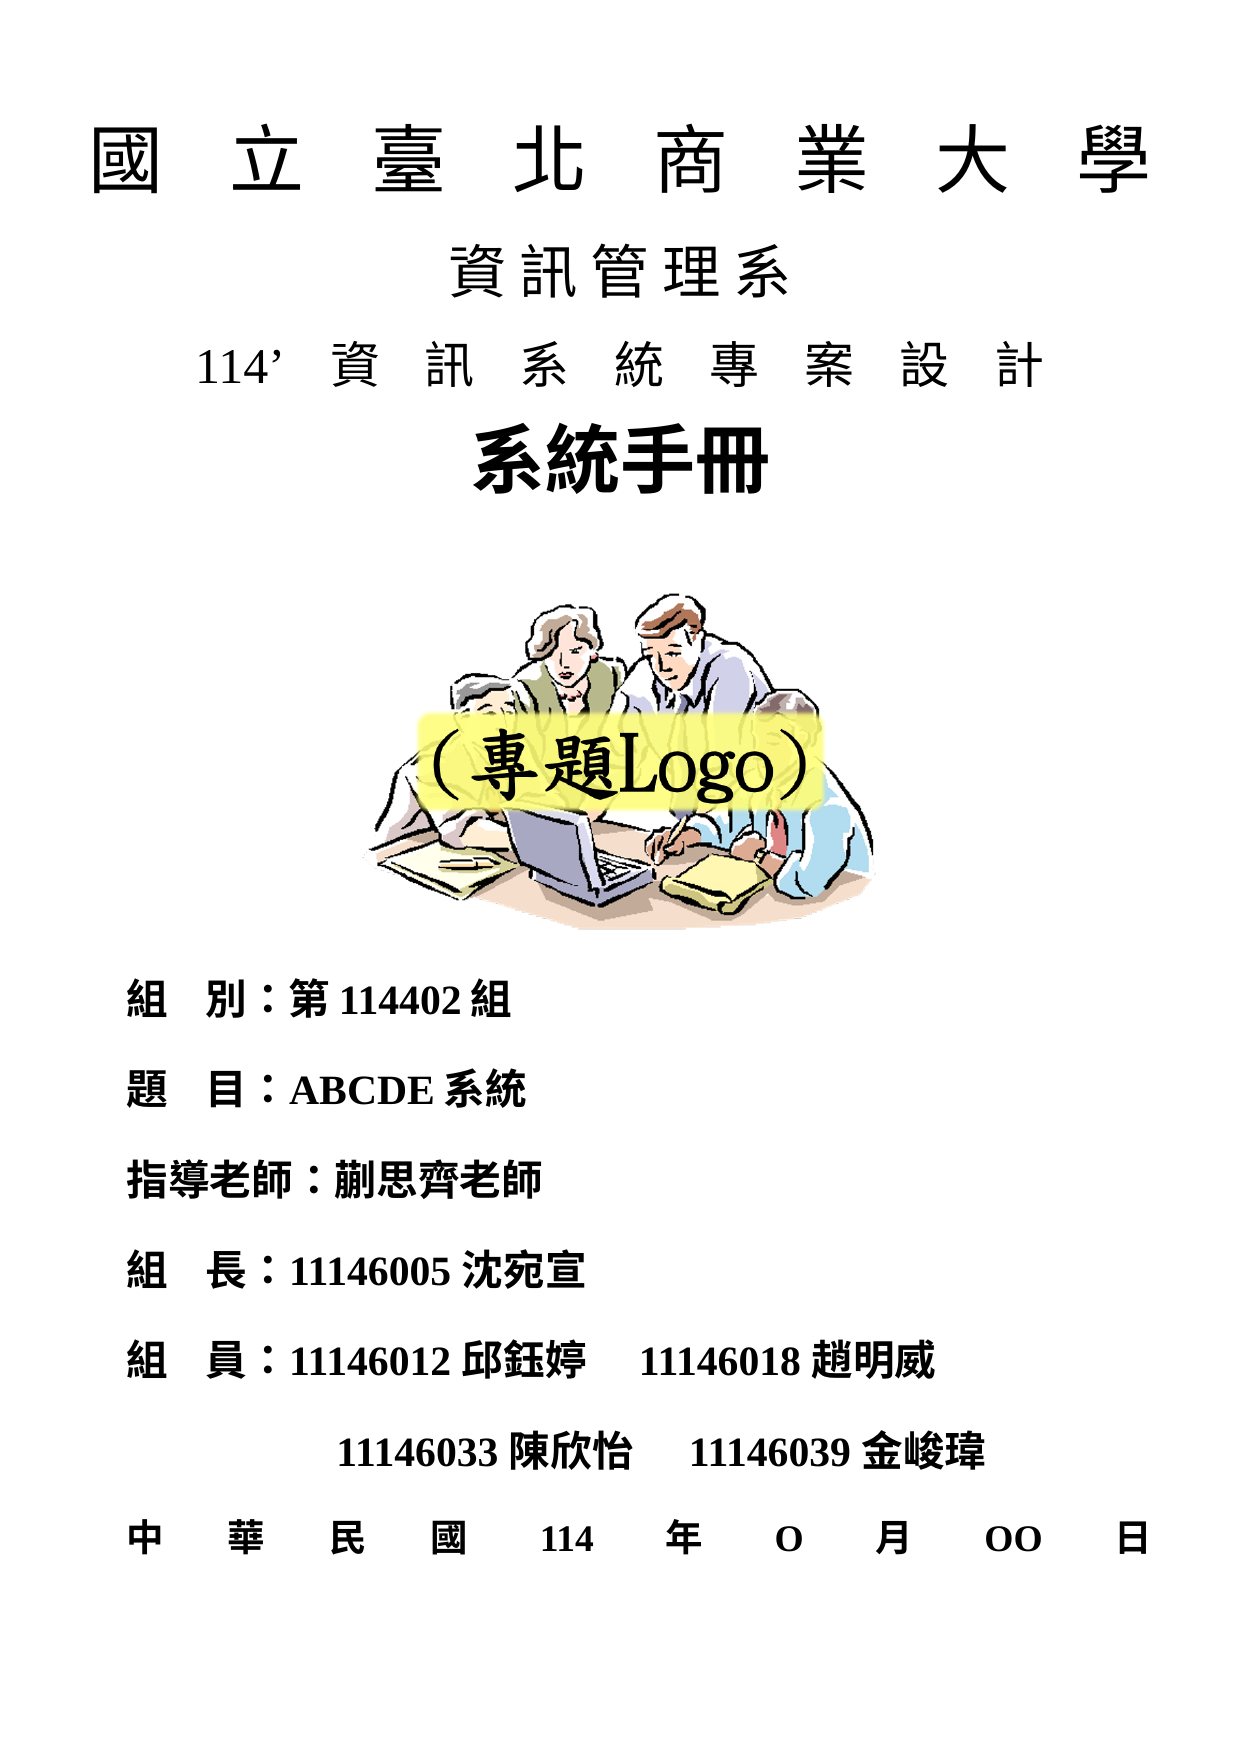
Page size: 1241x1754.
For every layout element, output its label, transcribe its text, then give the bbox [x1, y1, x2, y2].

text 題 目：ABCDE系統 [126, 1056, 1152, 1116]
text 組 別：第114402組 [126, 966, 1152, 1026]
text 資 訊 管 理 系 [89, 211, 1152, 324]
text 系統手冊 [89, 399, 1152, 511]
text 中華民國114年O月OO日 [126, 1508, 1152, 1562]
text 國立臺北商業大學 [89, 99, 1152, 211]
text 指導老師：蒯思齊老師 [126, 1147, 1152, 1207]
text 11146033 陳欣怡 11146039 金峻瑋 [336, 1418, 1152, 1478]
picture [362, 590, 878, 932]
text 組 員：11146012 邱鈺婷 11146018 趙明威 [126, 1327, 1152, 1388]
text 114’資訊系統專案設計 [195, 324, 1045, 399]
text 組 長：11146005 沈宛宣 [126, 1237, 1152, 1297]
